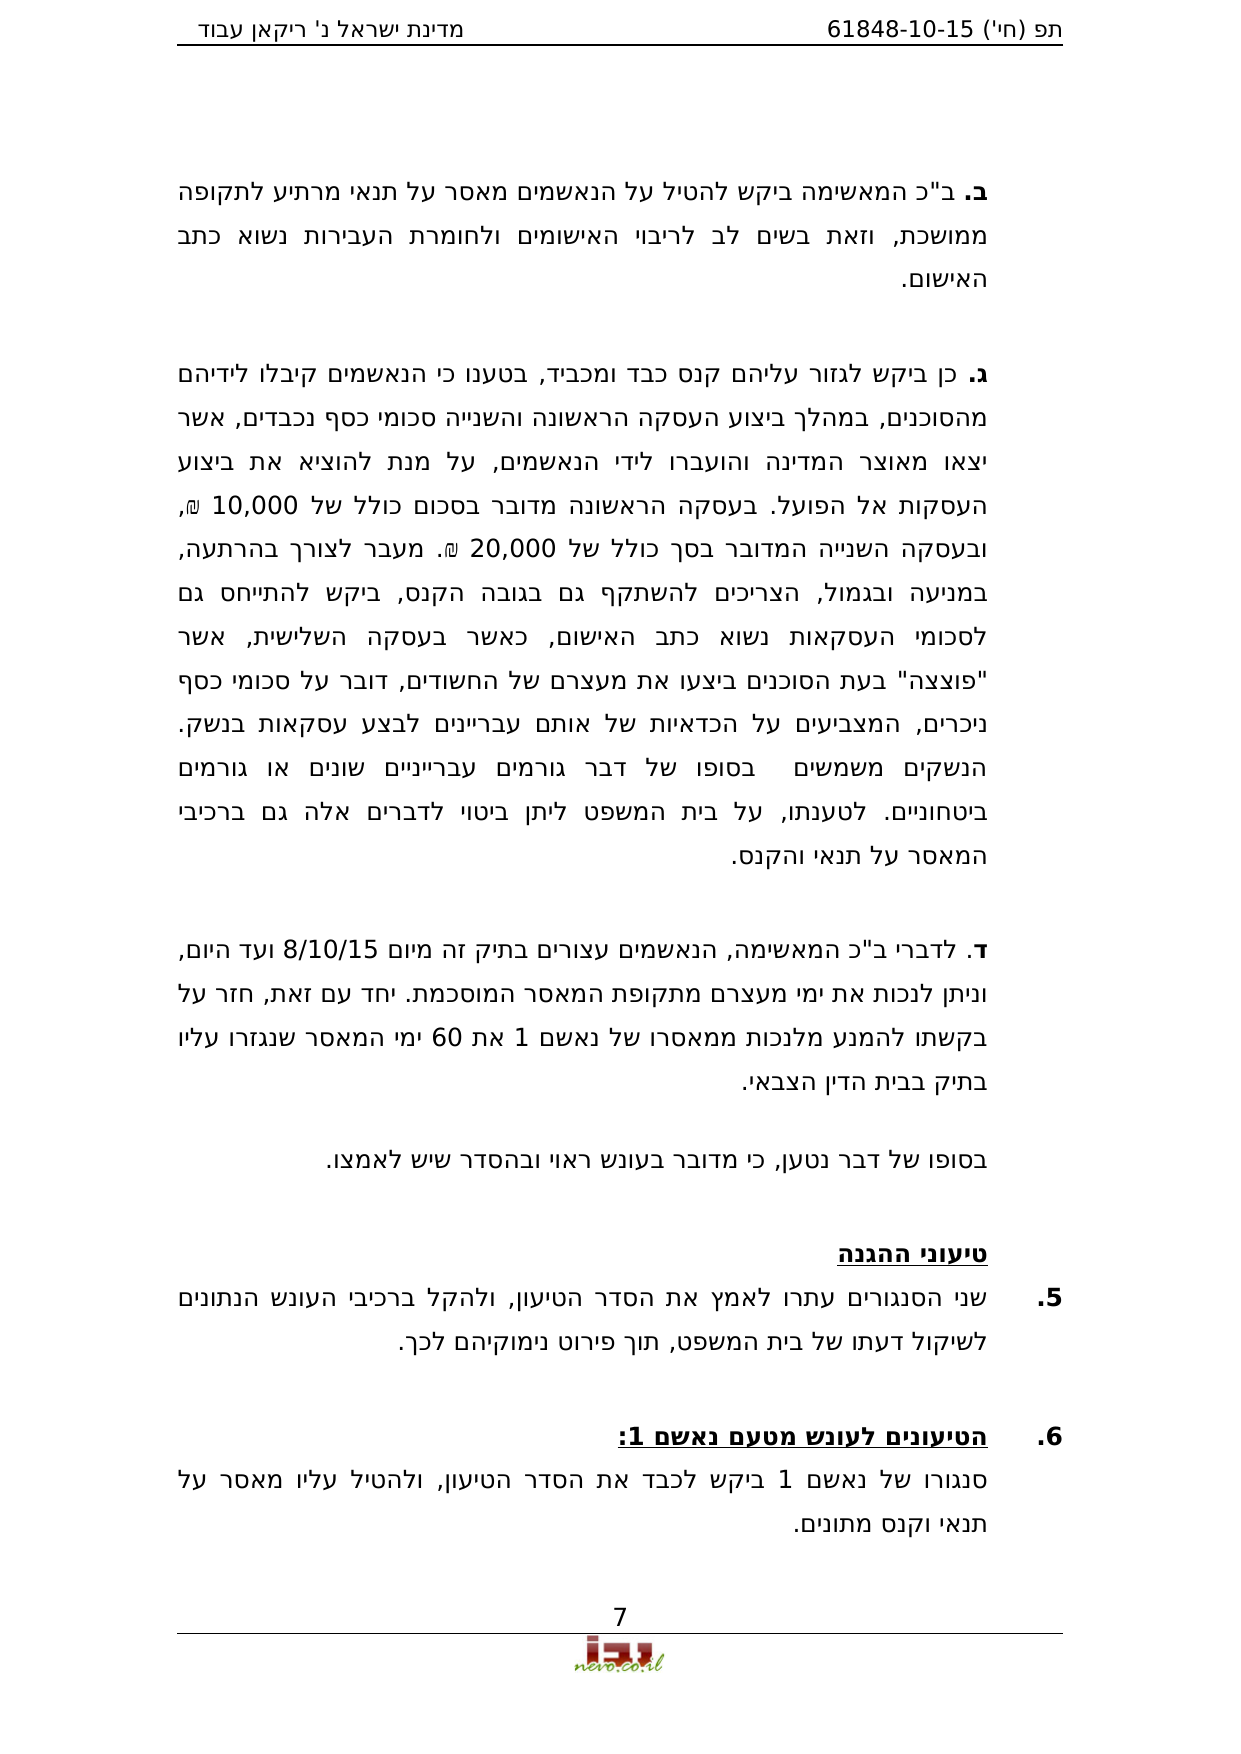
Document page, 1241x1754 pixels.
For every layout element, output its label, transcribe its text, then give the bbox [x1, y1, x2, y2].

text בסופו של דבר נטען, כי מדובר בעונש ראוי ובהסדר שיש לאמצו. [177, 1145, 1063, 1174]
text ד. לדברי ב"כ המאשימה, הנאשמים עצורים בתיק זה מיום 8/10/15 ועד היום, וניתן לנכות את ימי מעצרם מתקופת המאסר המוסכמת. יחד עם זאת, חזר על בקשתו להמנע מלנכות ממאסרו של נאשם 1 את 60 ימי המאסר שנגזרו עליו בתיק בבית הדין הצבאי. [177, 936, 988, 1096]
text סנגורו של נאשם 1 ביקש לכבד את הסדר הטיעון, ולהטיל עליו מאסר על תנאי וקנס מתונים. [177, 1466, 988, 1538]
text ב. ב"כ המאשימה ביקש להטיל על הנאשמים מאסר על תנאי מרתיע לתקופה ממושכת, וזאת בשים לב לריבוי האישומים ולחומרת העבירות נשוא כתב האישום. [177, 177, 988, 294]
text 5. שני הסנגורים עתרו לאמץ את הסדר הטיעון, ולהקל ברכיבי העונש הנתונים לשיקול דעתו של בית המשפט, תוך פירוט נימוקיהם לכך. [177, 1283, 1063, 1356]
picture [574, 1635, 666, 1673]
text טיעוני ההגנה [177, 1239, 1063, 1269]
text 6. הטיעונים לעונש מטעם נאשם 1: [177, 1422, 1063, 1451]
text ג. כן ביקש לגזור עליהם קנס כבד ומכביד, בטענו כי הנאשמים קיבלו לידיהם מהסוכנים, במהלך ביצוע העסקה הראשונה והשנייה סכומי כסף נכבדים, אשר יצאו מאוצר המדינה והועברו לידי הנאשמים, על מנת להוציא את ביצוע העסקות אל הפועל. בעסקה הראשונה מדובר בסכום כולל של 10,000 ₪, ובעסקה השנייה המדובר בסך כולל של 20,000 ₪. מעבר לצורך בהרתעה, במניעה ובגמול, הצריכים להשתקף גם בגובה הקנס, ביקש להתייחס גם לסכומי העסקאות נשוא כתב האישום, כאשר בעסקה השלישית, אשר "פוצצה" בעת הסוכנים ביצעו את מעצרם של החשודים, דובר על סכומי כסף ניכרים, המצביעים על הכדאיות של אותם עבריינים לבצע עסקאות בנשק. הנשקים משמשים בסופו של דבר גורמים עברייניים שונים או גורמים ביטחוניים. לטענתו, על בית המשפט ליתן ביטוי לדברים אלה גם ברכיבי המאסר על תנאי והקנס. [177, 359, 988, 870]
